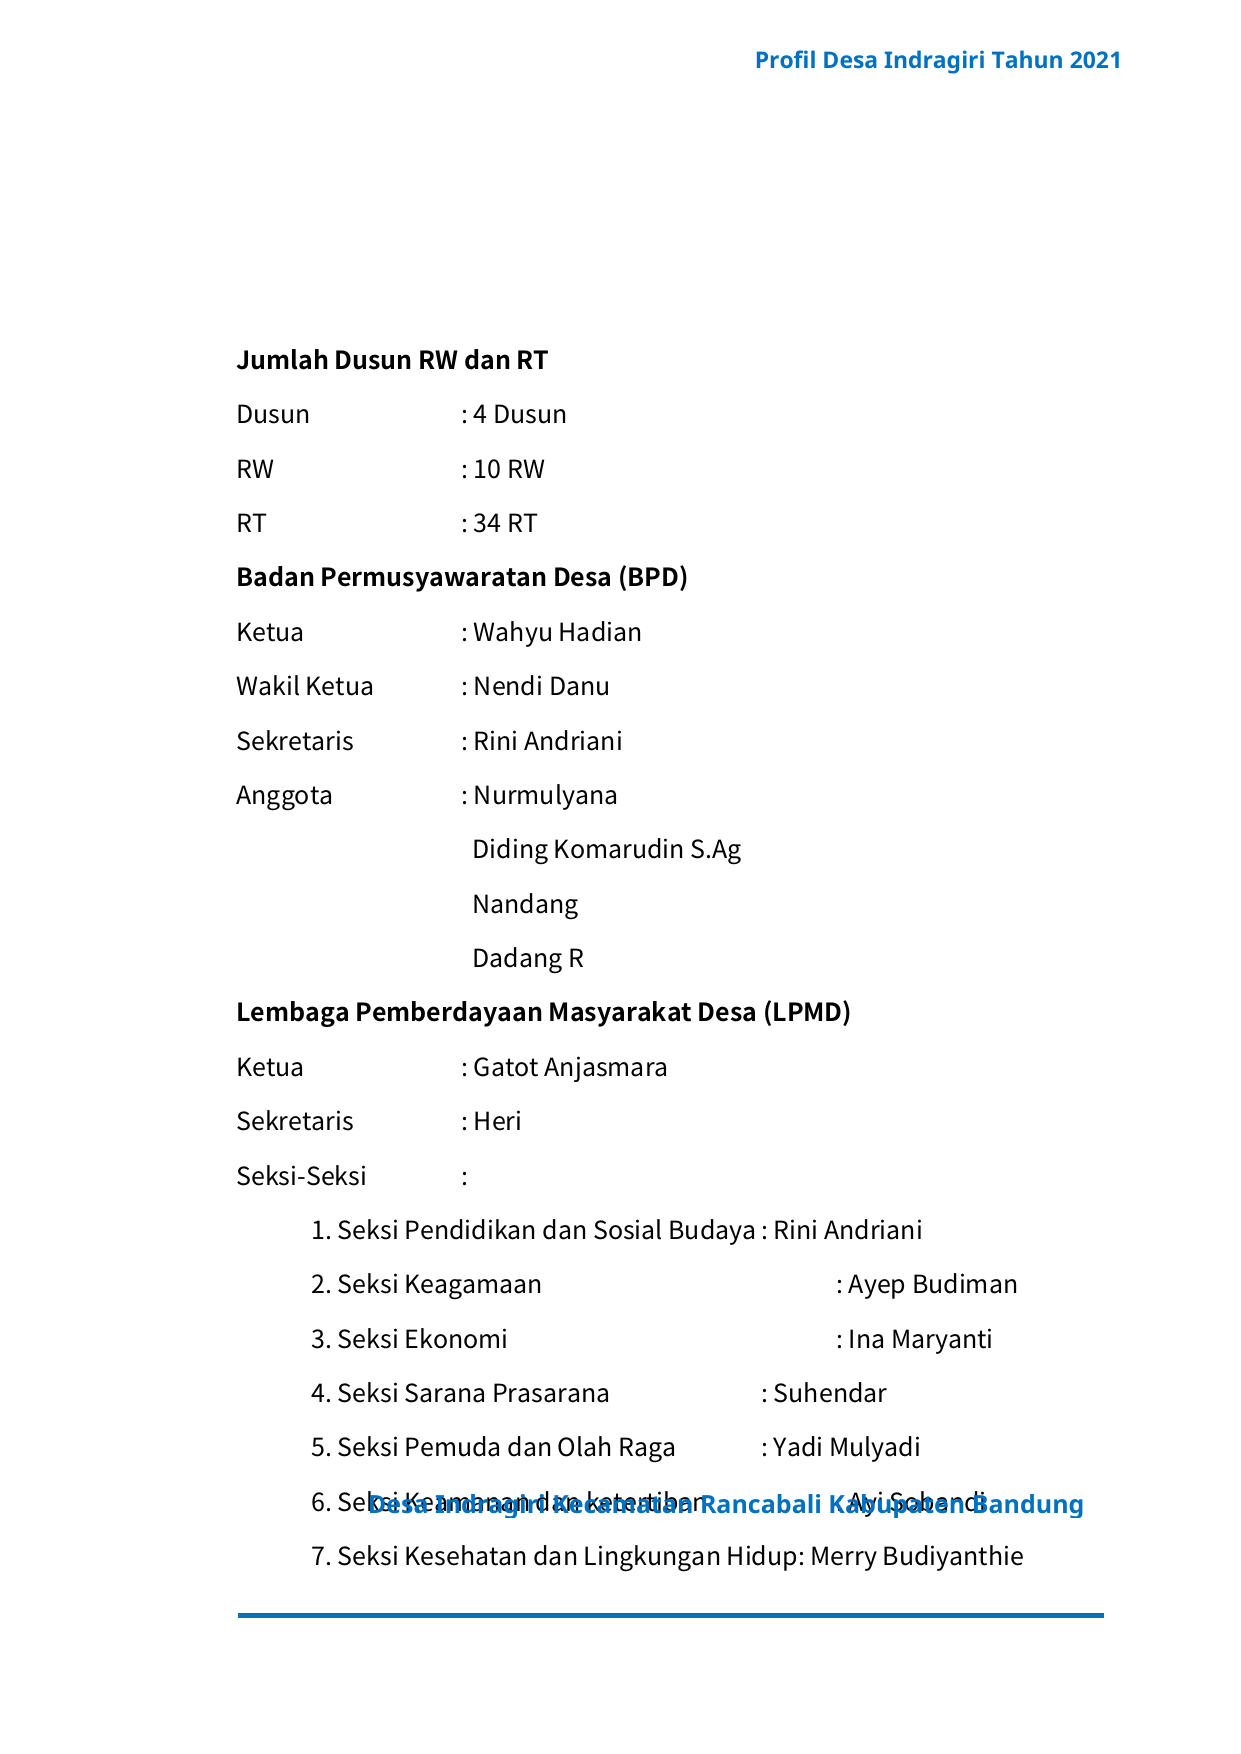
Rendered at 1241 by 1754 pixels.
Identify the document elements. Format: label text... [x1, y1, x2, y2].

text Ketua : Gatot Anjasmara [236, 1047, 1122, 1083]
text Dusun : 4 Dusun [236, 395, 1122, 431]
text RT : 34 RT [236, 503, 1122, 540]
text Diding Komarudin S.Ag [236, 830, 1122, 866]
text Ketua : Wahyu Hadian [236, 612, 1122, 648]
text 4. Seksi Sarana Prasarana : Suhendar [236, 1373, 1122, 1410]
text 2. Seksi Keagamaan : Ayep Budiman [236, 1265, 1122, 1301]
text Nandang [236, 884, 1122, 920]
text Dadang R [236, 938, 1122, 975]
text Badan Permusyawaratan Desa (BPD) [236, 558, 1122, 594]
text 6. Seksi Keamanan dan ketertiban : Ayi Sobandi [236, 1482, 1122, 1518]
text Wakil Ketua : Nendi Danu [236, 667, 1122, 703]
text 7. Seksi Kesehatan dan Lingkungan Hidup: Merry Budiyanthie [236, 1537, 1122, 1573]
text Seksi-Seksi : [236, 1156, 1122, 1192]
text Sekretaris : Heri [236, 1102, 1122, 1138]
text Jumlah Dusun RW dan RT [236, 340, 1122, 377]
text RW : 10 RW [236, 449, 1122, 485]
text 3. Seksi Ekonomi : Ina Maryanti [236, 1319, 1122, 1355]
text 5. Seksi Pemuda dan Olah Raga : Yadi Mulyadi [236, 1428, 1122, 1464]
text Anggota : Nurmulyana [236, 775, 1122, 812]
text Lembaga Pemberdayaan Masyarakat Desa (LPMD) [236, 993, 1122, 1029]
text Sekretaris : Rini Andriani [236, 721, 1122, 757]
text 1. Seksi Pendidikan dan Sosial Budaya : Rini Andriani [236, 1210, 1122, 1247]
